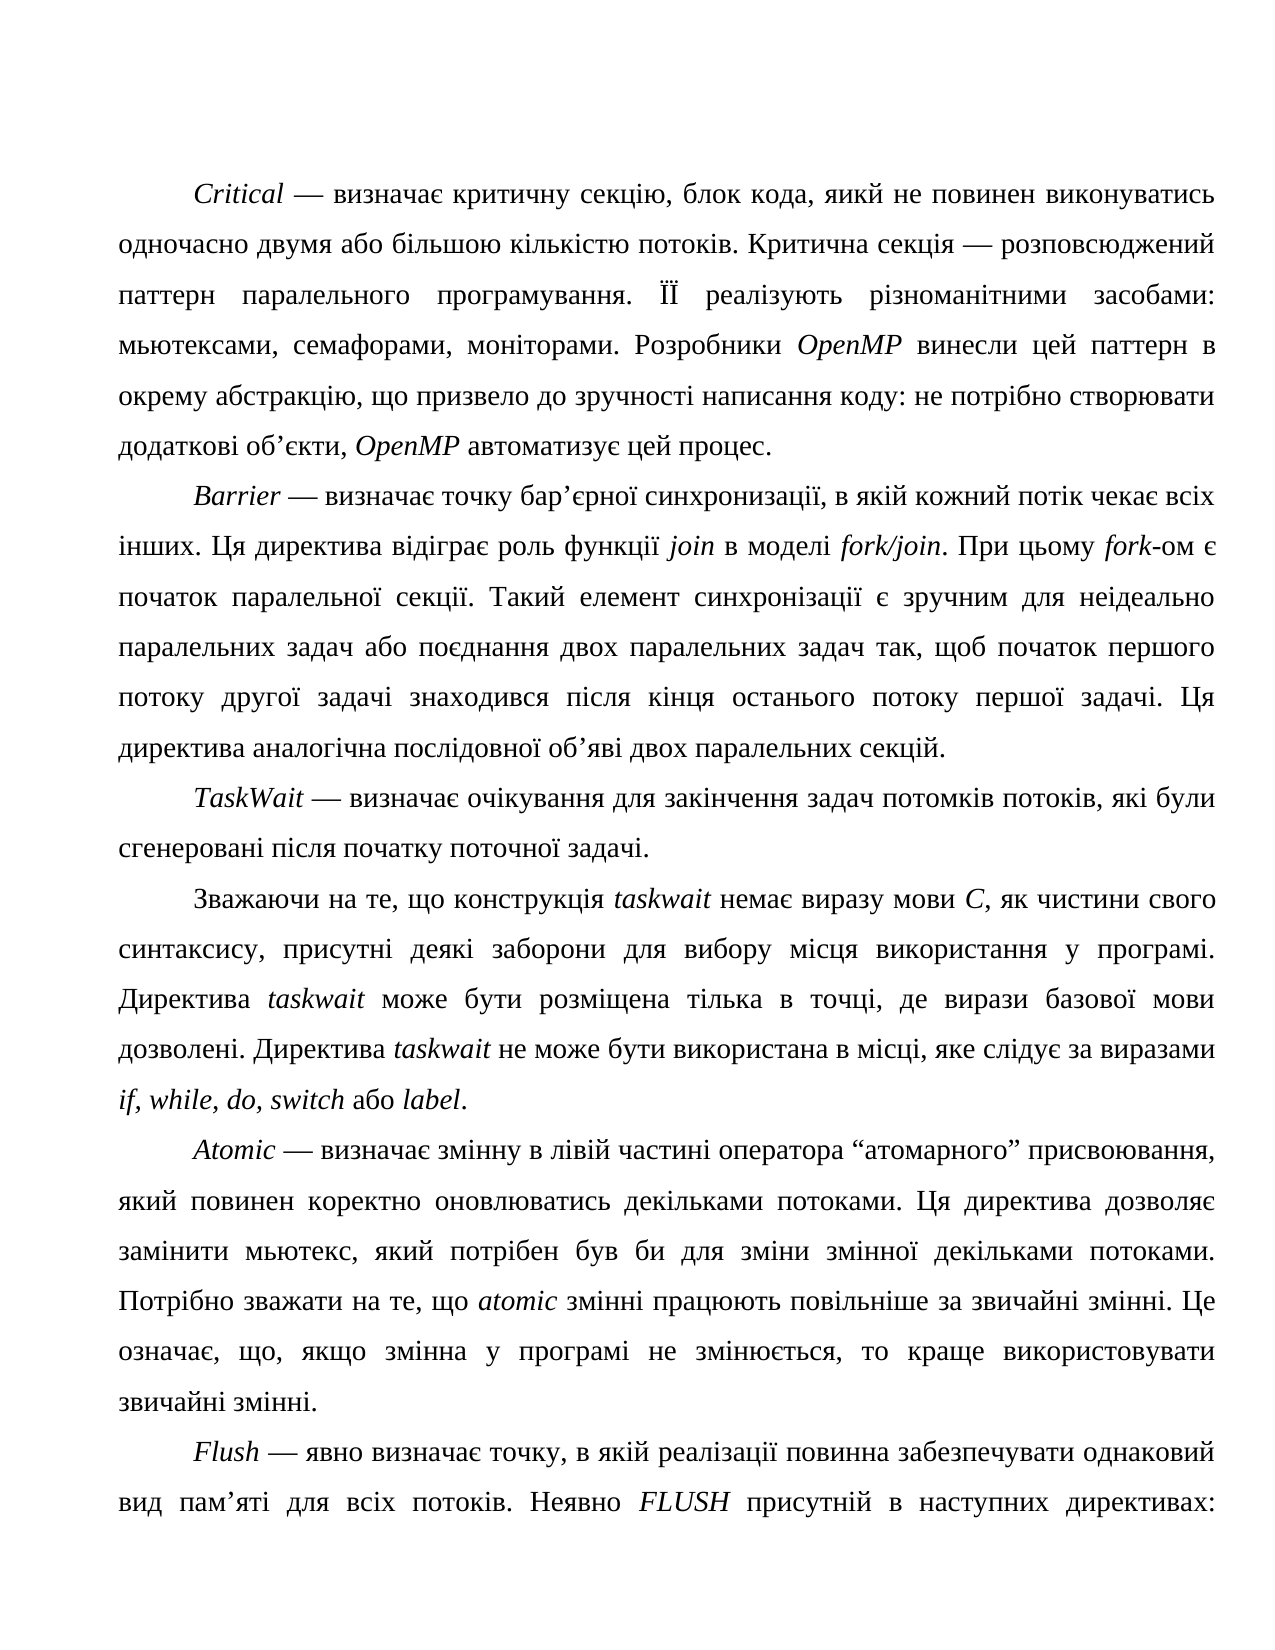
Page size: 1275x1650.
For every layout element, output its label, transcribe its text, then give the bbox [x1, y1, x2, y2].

text Atomic — визначає змінну в лівій частині оператора “атомарного” присвоювання, який повинен коректно оновлюватись декільками потоками. Ця директива дозволяє замінити мьютекс, який потрібен був би для зміни змінної декільками потоками. Потрібно зважати на те, що atomic змінні працюють повільніше за звичайні змінні. Це означає, що, якщо змінна у програмі не змінюється, то краще використовувати звичайні змінні. [118, 1132, 1216, 1417]
text Зважаючи на те, що конструкція taskwait немає виразу мови C, як чистини свого синтаксису, присутні деякі заборони для вибору місця використання у програмі. Директива taskwait може бути розміщена тілька в точці, де вирази базової мови дозволені. Директива taskwait не може бути використана в місці, яке слідує за виразами if, while, do, switch або label. [118, 881, 1216, 1116]
text Barrier — визначає точку бар’єрної синхронизації, в якій кожний потік чекає всіх інших. Ця директива відіграє роль функції join в моделі fork/join. При цьому fork-ом є початок паралельної секції. Такий елемент синхронізації є зручним для неідеально паралельних задач або поєднання двох паралельних задач так, щоб початок першого потоку другої задачі знаходився після кінця останього потоку першої задачі. Ця директива аналогічна послідовної об’яві двох паралельних секцій. [118, 478, 1216, 763]
text TaskWait — визначає очікування для закінчення задач потомків потоків, які були сгенеровані після початку поточної задачі. [118, 780, 1216, 864]
